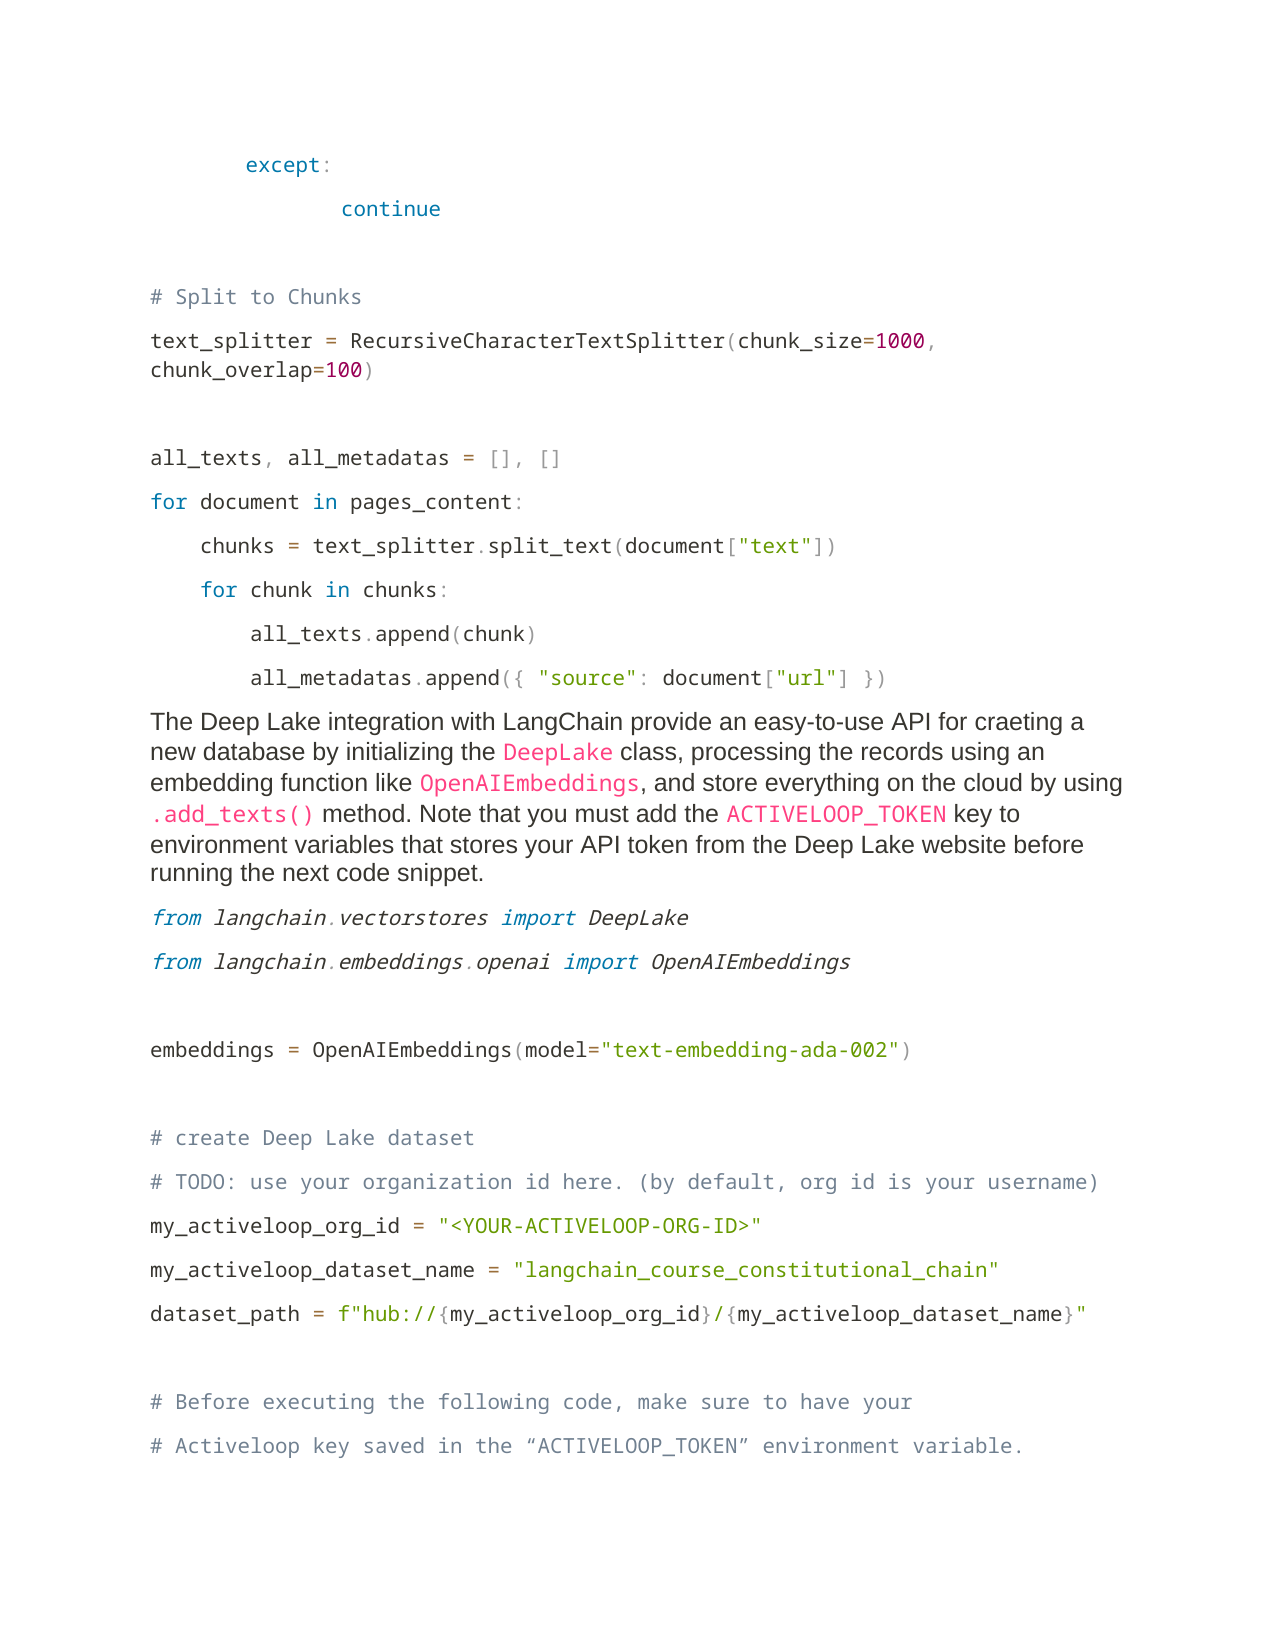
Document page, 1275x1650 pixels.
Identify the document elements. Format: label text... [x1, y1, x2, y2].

text except: [150, 150, 1125, 178]
text all_metadatas.append({ "source": document["url"] }) [150, 663, 1125, 692]
text # TODO: use your organization id here. (by default, org id is your username) [150, 1167, 1125, 1196]
text all_texts.append(chunk) [150, 619, 1125, 647]
text for chunk in chunks: [150, 575, 1125, 603]
text # Activeloop key saved in the “ACTIVELOOP_TOKEN” environment variable. [150, 1432, 1125, 1460]
text my_activeloop_org_id = "<YOUR-ACTIVELOOP-ORG-ID>" [150, 1211, 1125, 1240]
text continue [150, 194, 1125, 222]
text dataset_path = f"hub://{my_activeloop_org_id}/{my_activeloop_dataset_name}" [150, 1299, 1125, 1328]
text embeddings = OpenAIEmbeddings(model="text-embedding-ada-002") [150, 1035, 1125, 1063]
text my_activeloop_dataset_name = "langchain_course_constitutional_chain" [150, 1255, 1125, 1284]
text from langchain.vectorstores import DeepLake [150, 903, 1125, 931]
text all_texts, all_metadatas = [], [] [150, 443, 1125, 471]
text The Deep Lake integration with LangChain provide an easy-to-use API for craeting a new database by initializing the DeepLake class, processing the records using an embedding function like OpenAIEmbeddings, and store everything on the cloud by using .add_texts() method. Note that you must add the ACTIVELOOP_TOKEN key to environment variables that stores your API token from the Deep Lake website before running the next code snippet. [150, 707, 1125, 887]
text text_splitter = RecursiveCharacterTextSplitter(chunk_size=1000, chunk_overlap=100) [150, 326, 1125, 383]
text # Before executing the following code, make sure to have your [150, 1387, 1125, 1416]
text # create Deep Lake dataset [150, 1123, 1125, 1152]
text # Split to Chunks [150, 282, 1125, 311]
text for document in pages_content: [150, 487, 1125, 515]
text from langchain.embeddings.openai import OpenAIEmbeddings [150, 947, 1125, 975]
text chunks = text_splitter.split_text(document["text"]) [150, 531, 1125, 559]
